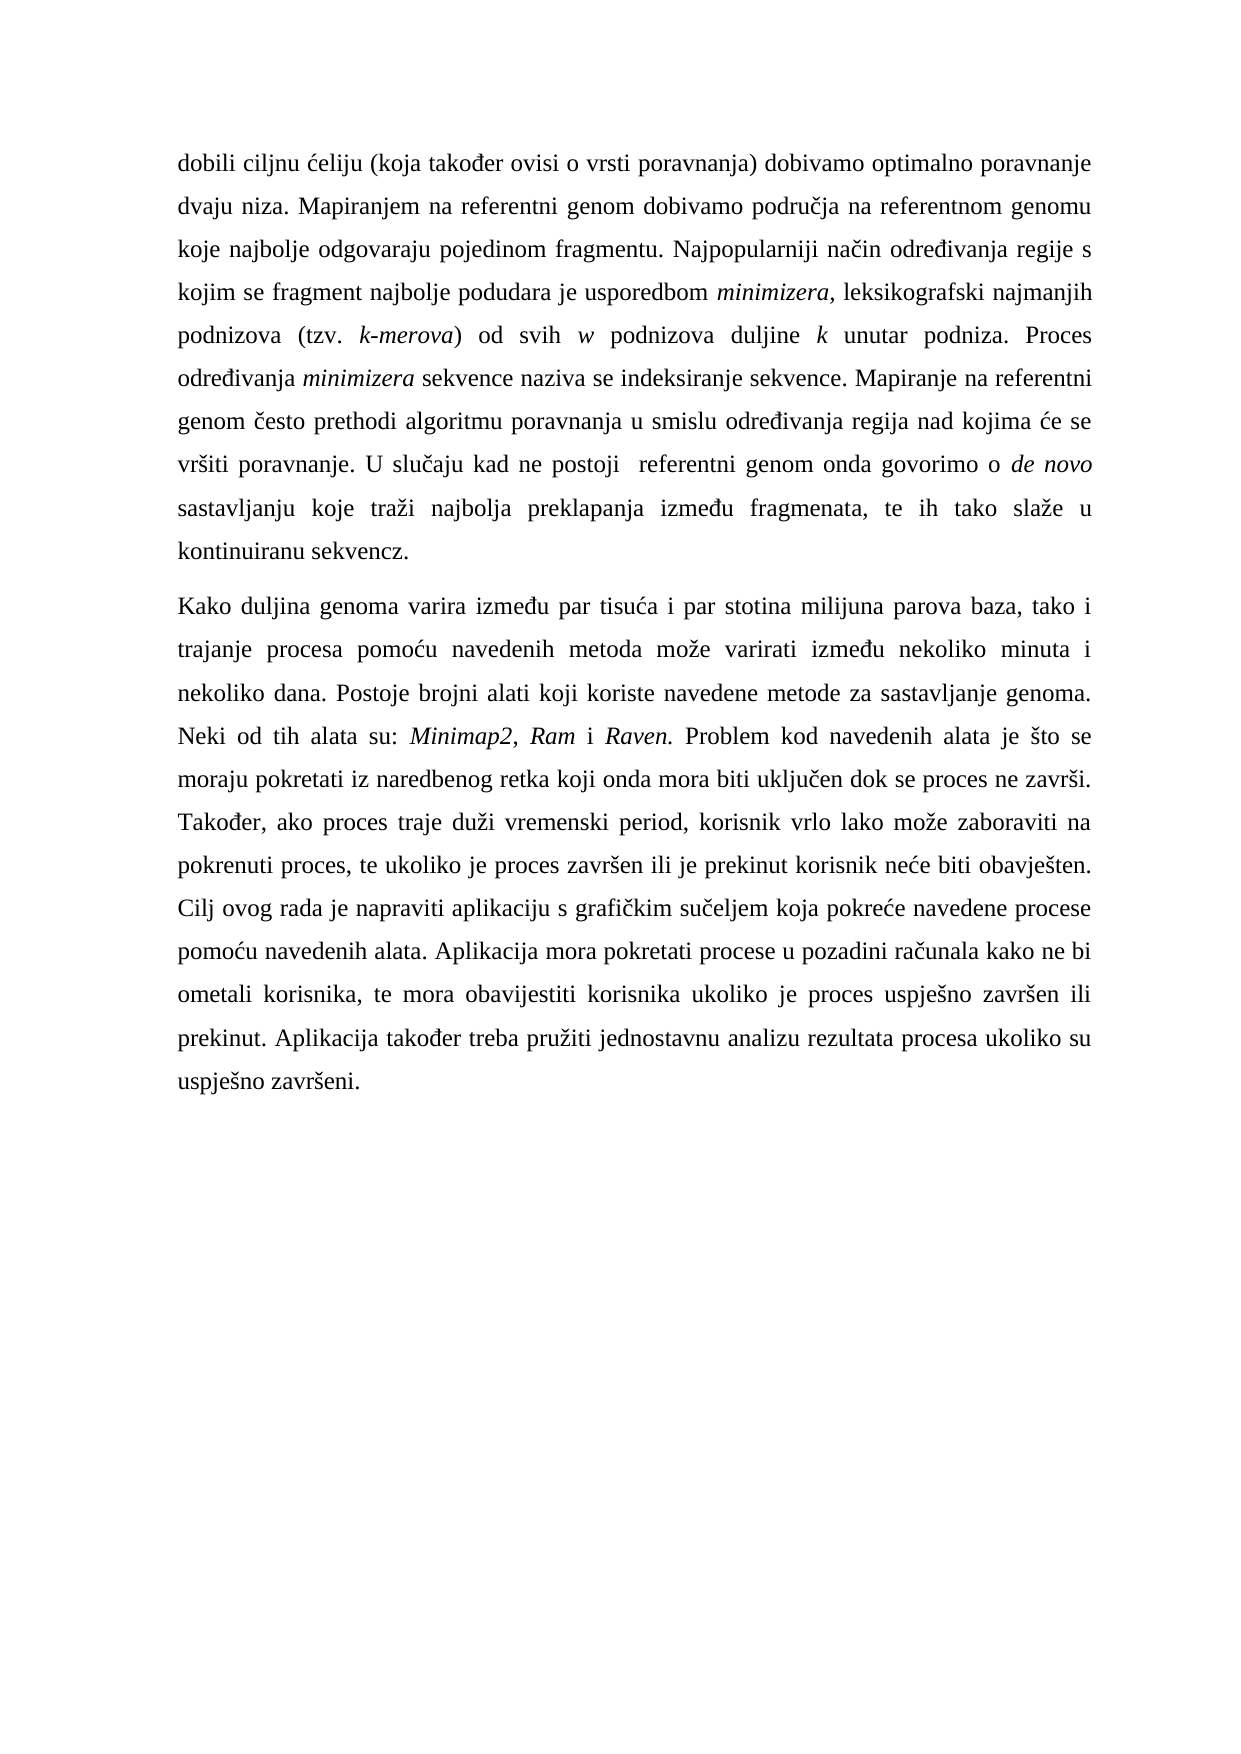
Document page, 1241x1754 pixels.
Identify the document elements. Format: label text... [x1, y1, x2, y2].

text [177, 148, 1092, 564]
text Kako duljina genoma varira između par tisuća i par stotina milijuna parova baza, tako i trajanje procesa pomoću navedenih metoda može varirati između nekoliko minuta i nekoliko dana. Postoje brojni alati koji koriste navedene metode za sastavljanje genoma. Neki od tih alata su: Minimap2, Ram i Raven. Problem kod navedenih alata je što se moraju pokretati iz naredbenog retka koji onda mora biti uključen dok se proces ne završi. Također, ako proces traje duži vremenski period, korisnik vrlo lako može zaboraviti na pokrenuti proces, te ukoliko je proces završen ili je prekinut korisnik neće biti obavješten. Cilj ovog rada je napraviti aplikaciju s grafičkim sučeljem koja pokreće navedene procese pomoću navedenih alata. Aplikacija mora pokretati procese u pozadini računala kako ne bi ometali korisnika, te mora obavijestiti korisnika ukoliko je proces uspješno završen ili prekinut. Aplikacija također treba pružiti jednostavnu analizu rezultata procesa ukoliko su uspješno završeni. [177, 591, 1092, 1094]
